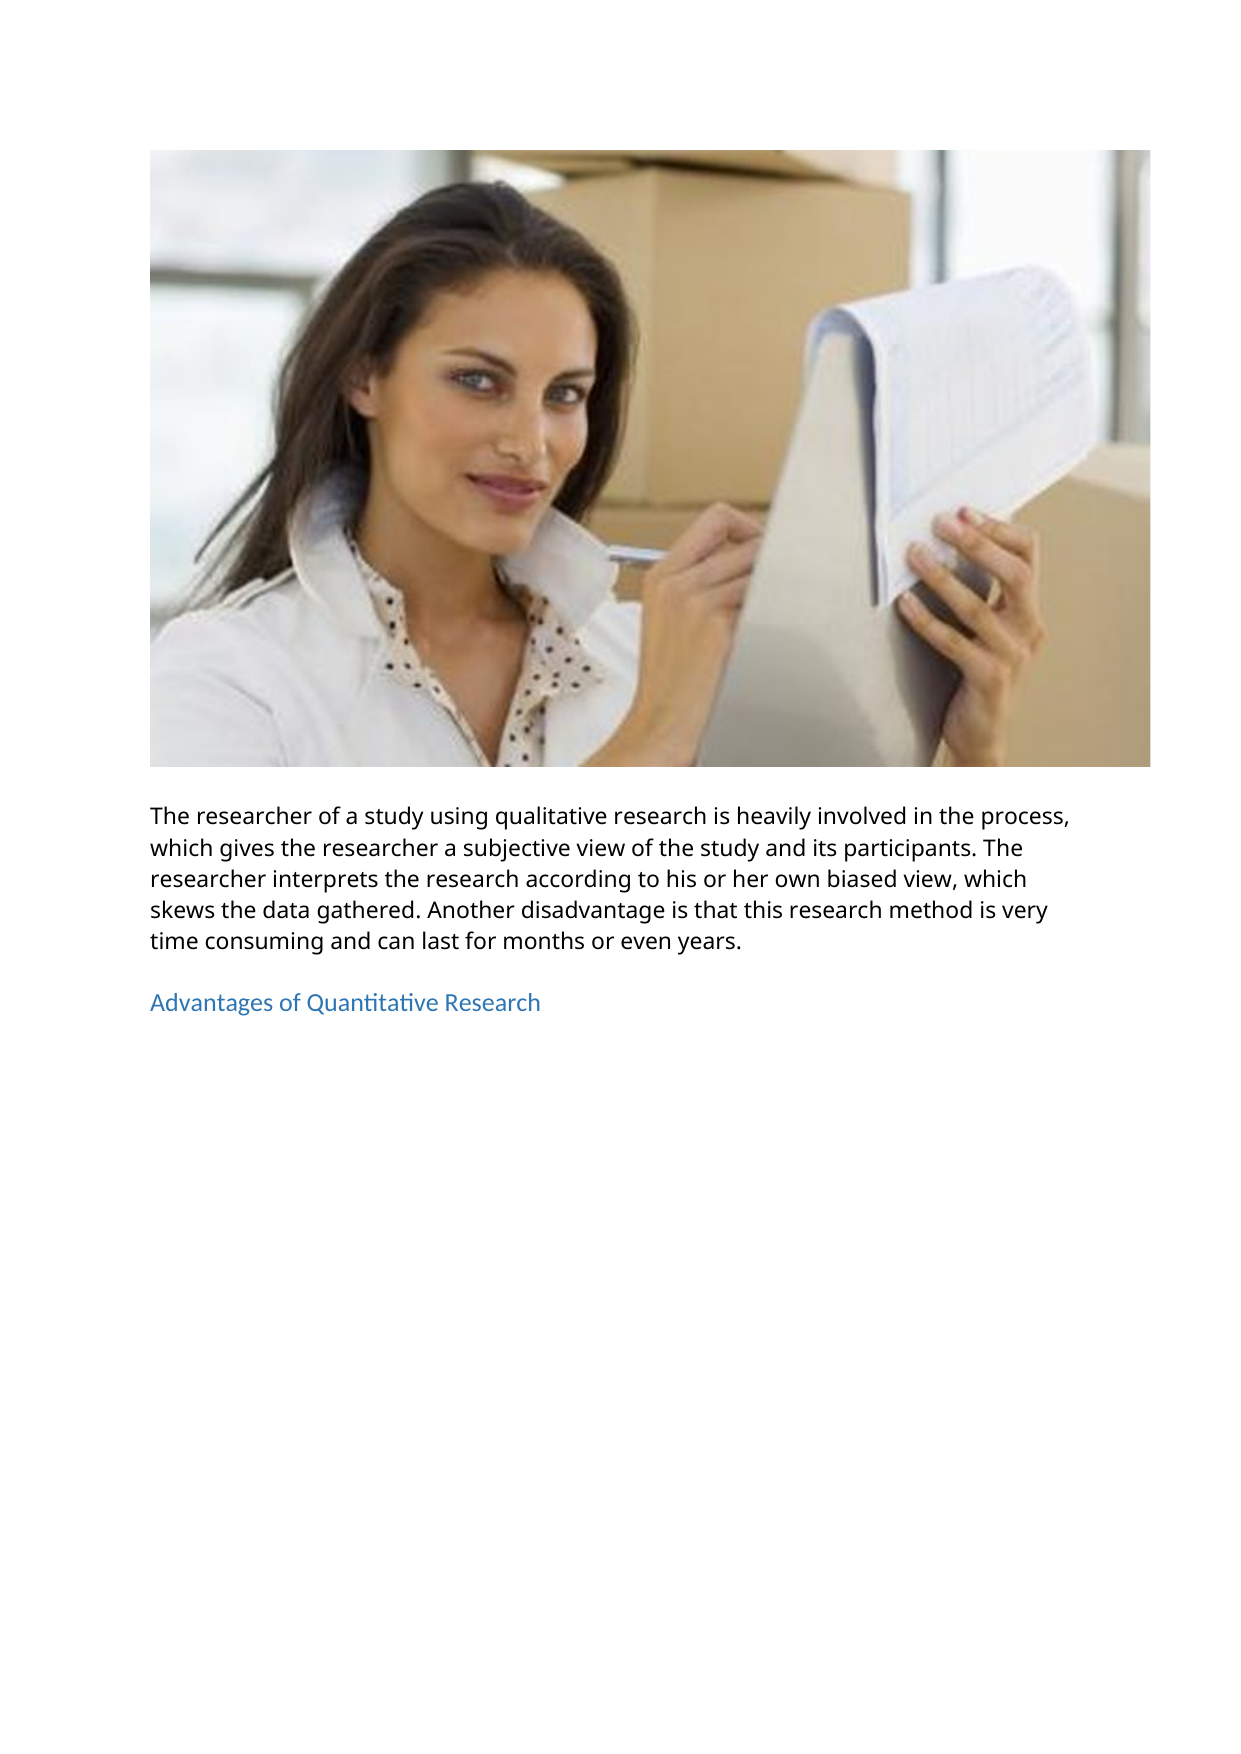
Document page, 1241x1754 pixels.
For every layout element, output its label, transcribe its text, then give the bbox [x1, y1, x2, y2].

picture [150, 150, 1151, 767]
subtitle Advantages of Quantitative Research [150, 986, 1090, 1017]
text The researcher of a study using qualitative research is heavily involved in the process, which gives the researcher a subjective view of the study and its participants. The researcher interprets the research according to his or her own biased view, which skews the data gathered. Another disadvantage is that this research method is very time consuming and can last for months or even years. [150, 800, 1090, 957]
